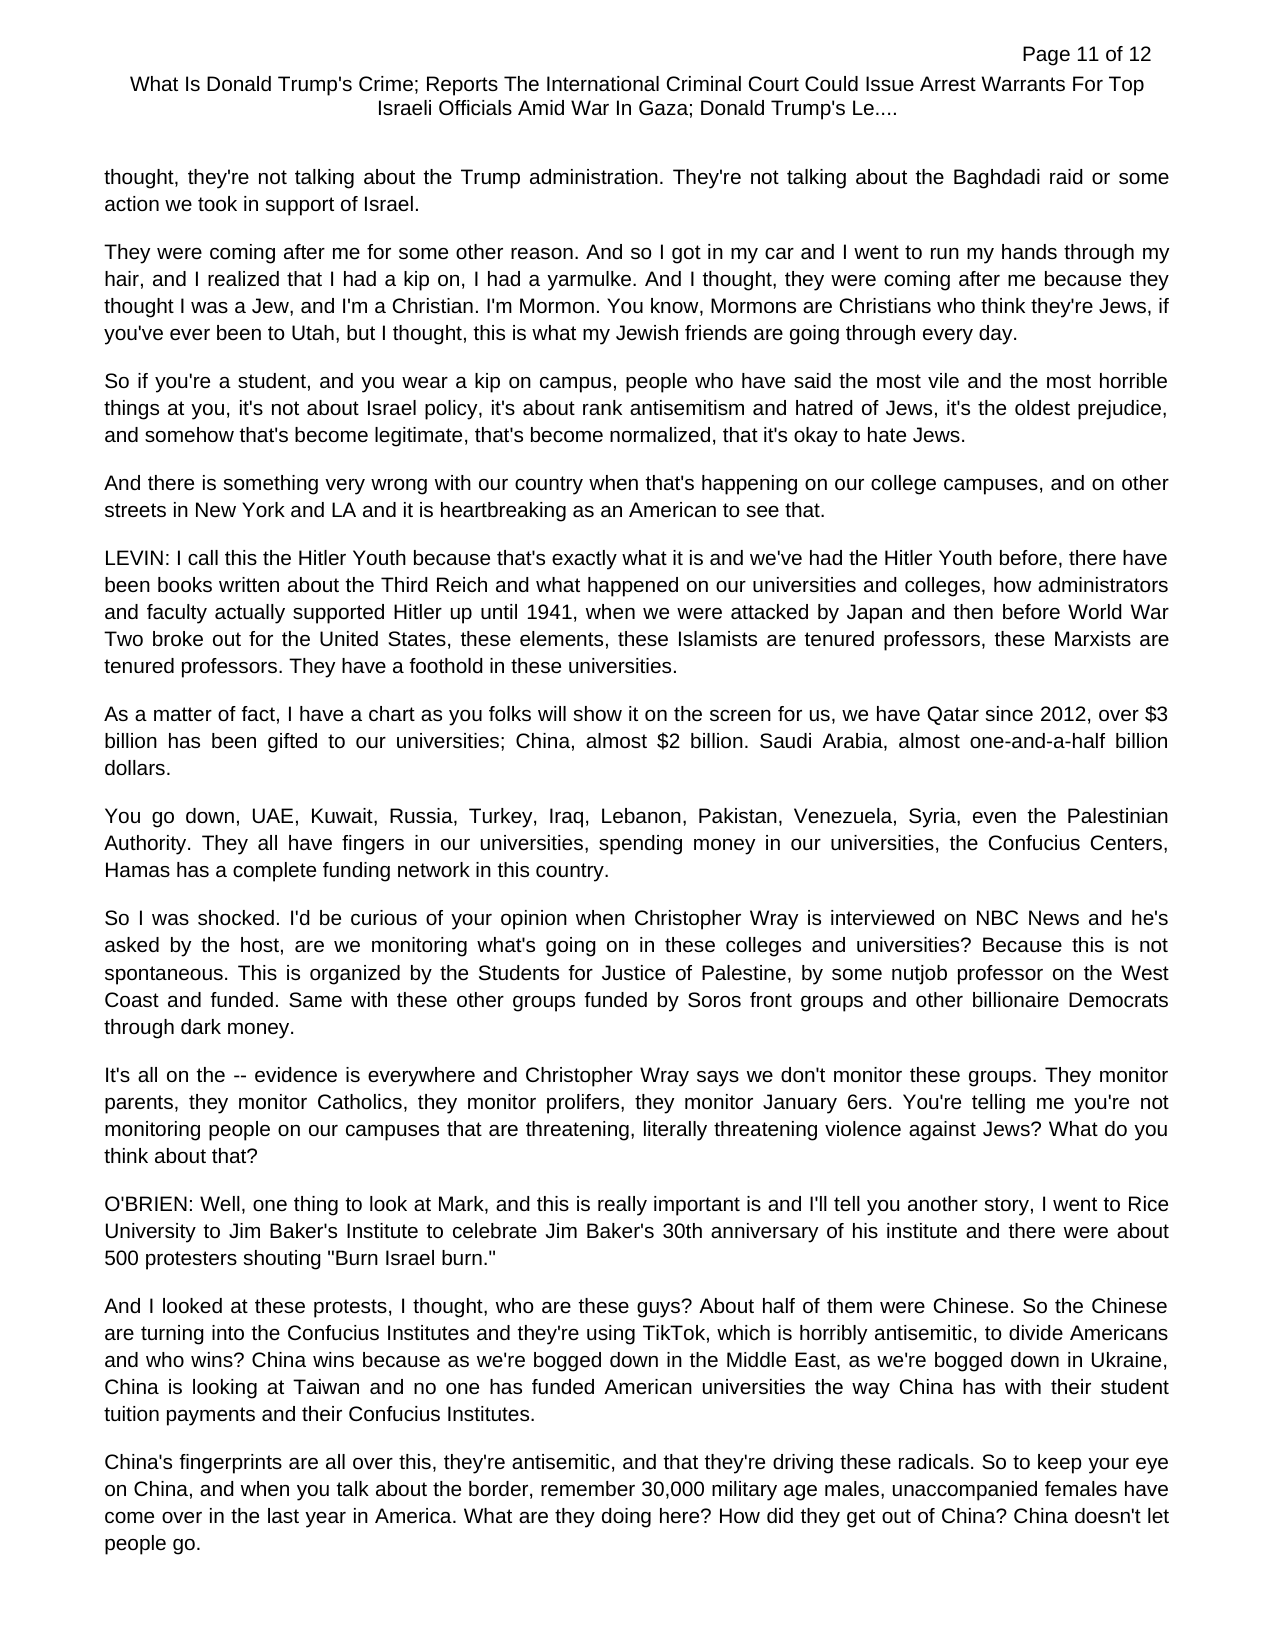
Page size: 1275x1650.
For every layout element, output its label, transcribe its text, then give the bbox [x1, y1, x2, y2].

text They were coming after me for some other reason. And so I got in my car and I went to run my hands through my hair, and I realized that I had a kip on, I had a yarmulke. And I thought, they were coming after me because they thought I was a Jew, and I'm a Christian. I'm Mormon. You know, Mormons are Christians who think they're Jews, if you've ever been to Utah, but I thought, this is what my Jewish friends are going through every day. [104, 236, 1171, 345]
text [104, 161, 1171, 216]
text And I looked at these protests, I thought, who are these guys? About half of them were Chinese. So the Chinese are turning into the Confucius Institutes and they're using TikTok, which is horribly antisemitic, to divide Americans and who wins? China wins because as we're bogged down in the Middle East, as we're bogged down in Ukraine, China is looking at Taiwan and no one has funded American universities the way China has with their student tuition payments and their Confucius Institutes. [104, 1291, 1171, 1426]
text It's all on the -- evidence is everywhere and Christopher Wray says we don't monitor these groups. They monitor parents, they monitor Catholics, they monitor prolifers, they monitor January 6ers. You're telling me you're not monitoring people on our campuses that are threatening, literally threatening violence against Jews? What do you think about that? [104, 1059, 1171, 1168]
text So I was shocked. I'd be curious of your opinion when Christopher Wray is interviewed on NBC News and he's asked by the host, are we monitoring what's going on in these colleges and universities? Because this is not spontaneous. This is organized by the Students for Justice of Palestine, by some nutjob professor on the West Coast and funded. Same with these other groups funded by Soros front groups and other billionaire Democrats through dark money. [104, 903, 1171, 1038]
text O'BRIEN: Well, one thing to look at Mark, and this is really important is and I'll tell you another story, I went to Rice University to Jim Baker's Institute to celebrate Jim Baker's 30th anniversary of his institute and there were about 500 protesters shouting "Burn Israel burn." [104, 1188, 1171, 1270]
text LEVIN: I call this the Hitler Youth because that's exactly what it is and we've had the Hitler Youth before, there have been books written about the Third Reich and what happened on our universities and colleges, how administrators and faculty actually supported Hitler up until 1941, when we were attacked by Japan and then before World War Two broke out for the United States, these elements, these Islamists are tenured professors, these Marxists are tenured professors. They have a foothold in these universities. [104, 543, 1171, 678]
text As a matter of fact, I have a chart as you folks will show it on the screen for us, we have Qatar since 2012, over $3 billion has been gifted to our universities; China, almost $2 billion. Saudi Arabia, almost one-and-a-half billion dollars. [104, 699, 1171, 780]
text You go down, UAE, Kuwait, Russia, Turkey, Iraq, Lebanon, Pakistan, Venezuela, Syria, even the Palestinian Authority. They all have fingers in our universities, spending money in our universities, the Confucius Centers, Hamas has a complete funding network in this country. [104, 801, 1171, 882]
text China's fingerprints are all over this, they're antisemitic, and that they're driving these radicals. So to keep your eye on China, and when you talk about the border, remember 30,000 military age males, unaccompanied females have come over in the last year in America. What are they doing here? How did they get out of China? China doesn't let people go. [104, 1447, 1171, 1555]
text And there is something very wrong with our country when that's happening on our college campuses, and on other streets in New York and LA and it is heartbreaking as an American to see that. [104, 468, 1171, 522]
text So if you're a student, and you wear a kip on campus, people who have said the most vile and the most horrible things at you, it's not about Israel policy, it's about rank antisemitism and hatred of Jews, it's the oldest prejudice, and somehow that's become legitimate, that's become normalized, that it's okay to hate Jews. [104, 366, 1171, 447]
